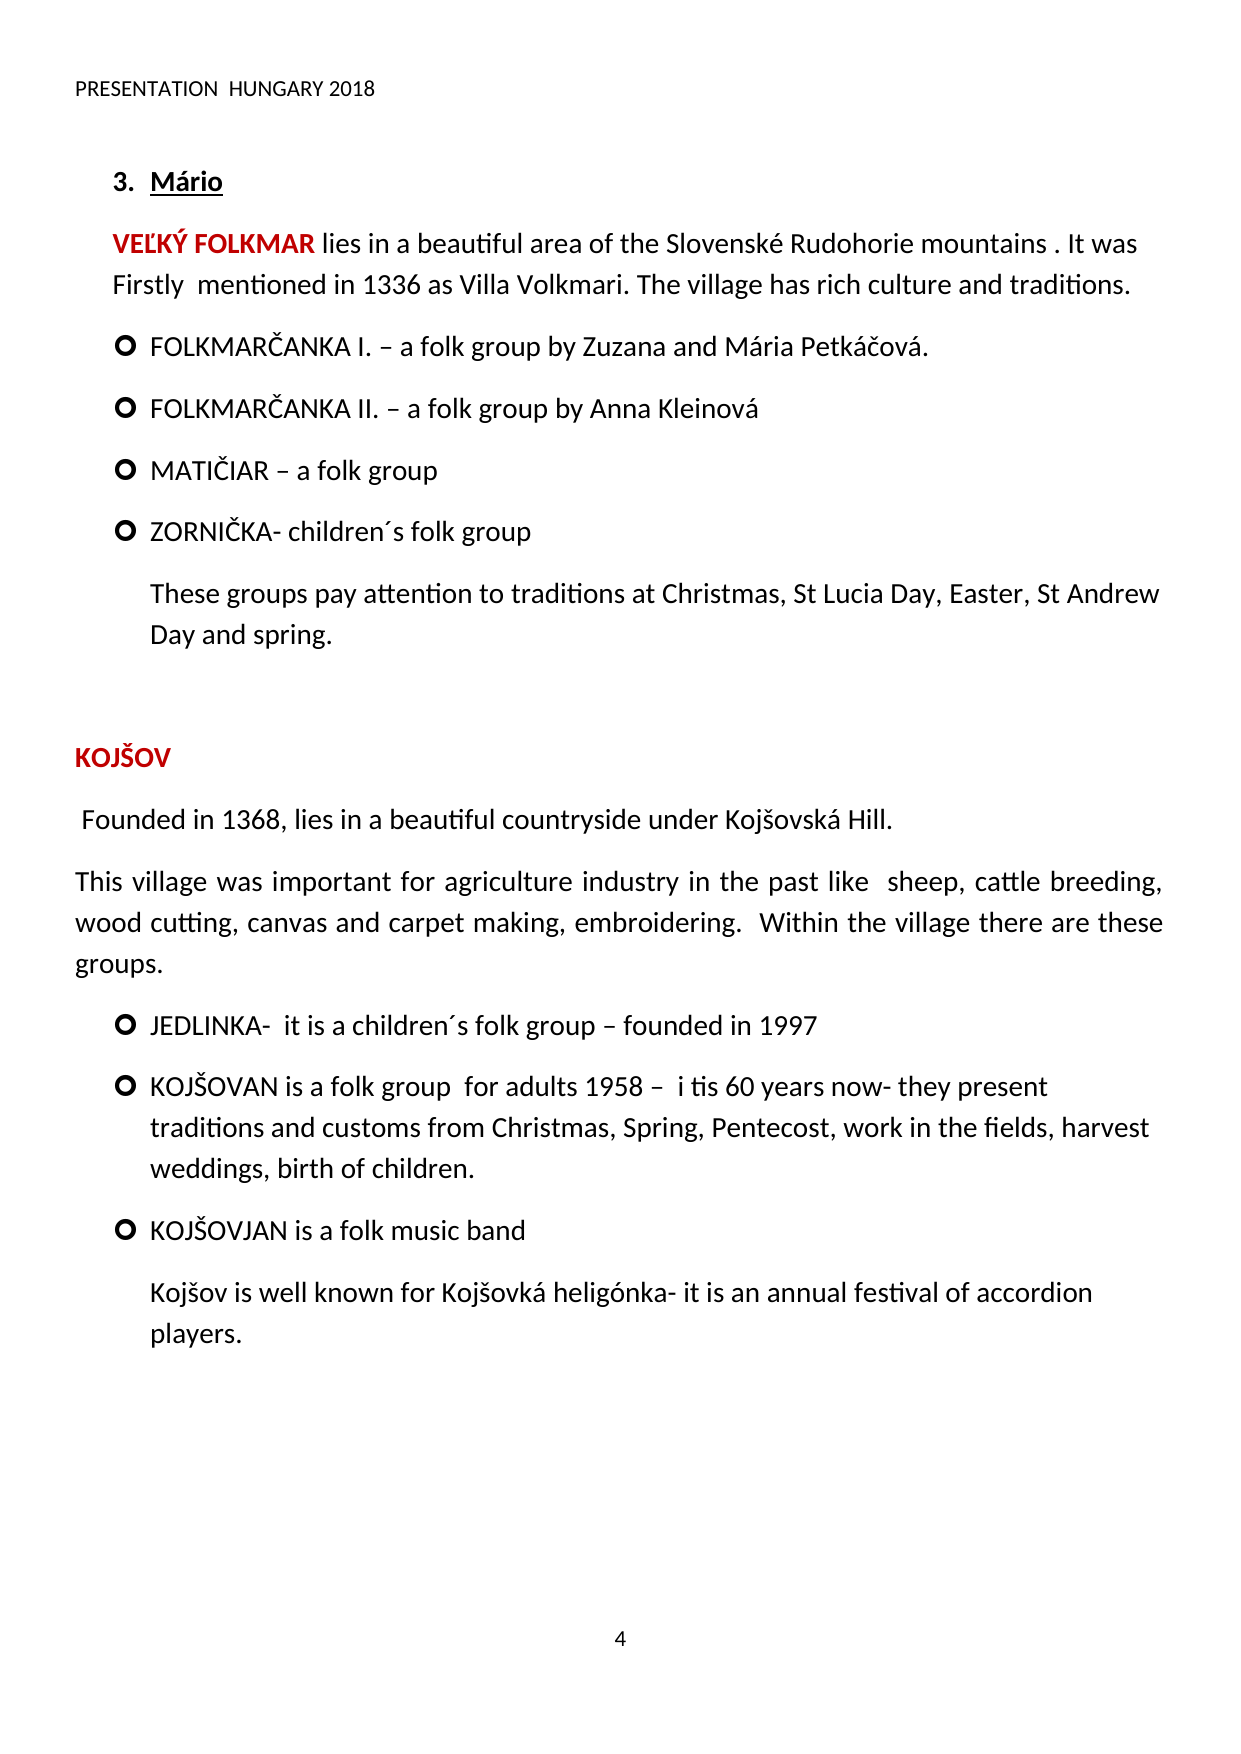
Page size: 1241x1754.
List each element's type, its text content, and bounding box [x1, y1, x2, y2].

text Founded in 1368, lies in a beautiful countryside under Kojšovská Hill. [75, 801, 1165, 837]
list Mário [112, 163, 1165, 199]
list KOJŠOVJAN is a folk music band [112, 1212, 1165, 1248]
list KOJŠOVAN is a folk group for adults 1958 – i tis 60 years now- they present traditions and customs from Christmas, Spring, Pentecost, work in the fields, harvest weddings, birth of children. [112, 1068, 1165, 1186]
list ZORNIČKA- children´s folk group [112, 513, 1165, 549]
list JEDLINKA- it is a children´s folk group – founded in 1997 [112, 1007, 1165, 1042]
list FOLKMARČANKA II. – a folk group by Anna Kleinová [112, 390, 1165, 425]
list MATIČIAR – a folk group [112, 452, 1165, 487]
list FOLKMARČANKA I. – a folk group by Zuzana and Mária Petkáčová. [112, 328, 1165, 364]
text This village was important for agriculture industry in the past like sheep, cattle breeding, wood cutting, canvas and carpet making, embroidering. Within the village there are these groups. [75, 863, 1165, 981]
text Kojšov is well known for Kojšovká heligónka- it is an annual festival of accordion players. [150, 1274, 1165, 1351]
text These groups pay attention to traditions at Christmas, St Lucia Day, Easter, St Andrew Day and spring. [150, 575, 1165, 652]
text VEĽKÝ FOLKMAR lies in a beautiful area of the Slovenské Rudohorie mountains . It was Firstly mentioned in 1336 as Villa Volkmari. The village has rich culture and traditions. [112, 225, 1165, 302]
text KOJŠOV [75, 739, 1165, 775]
